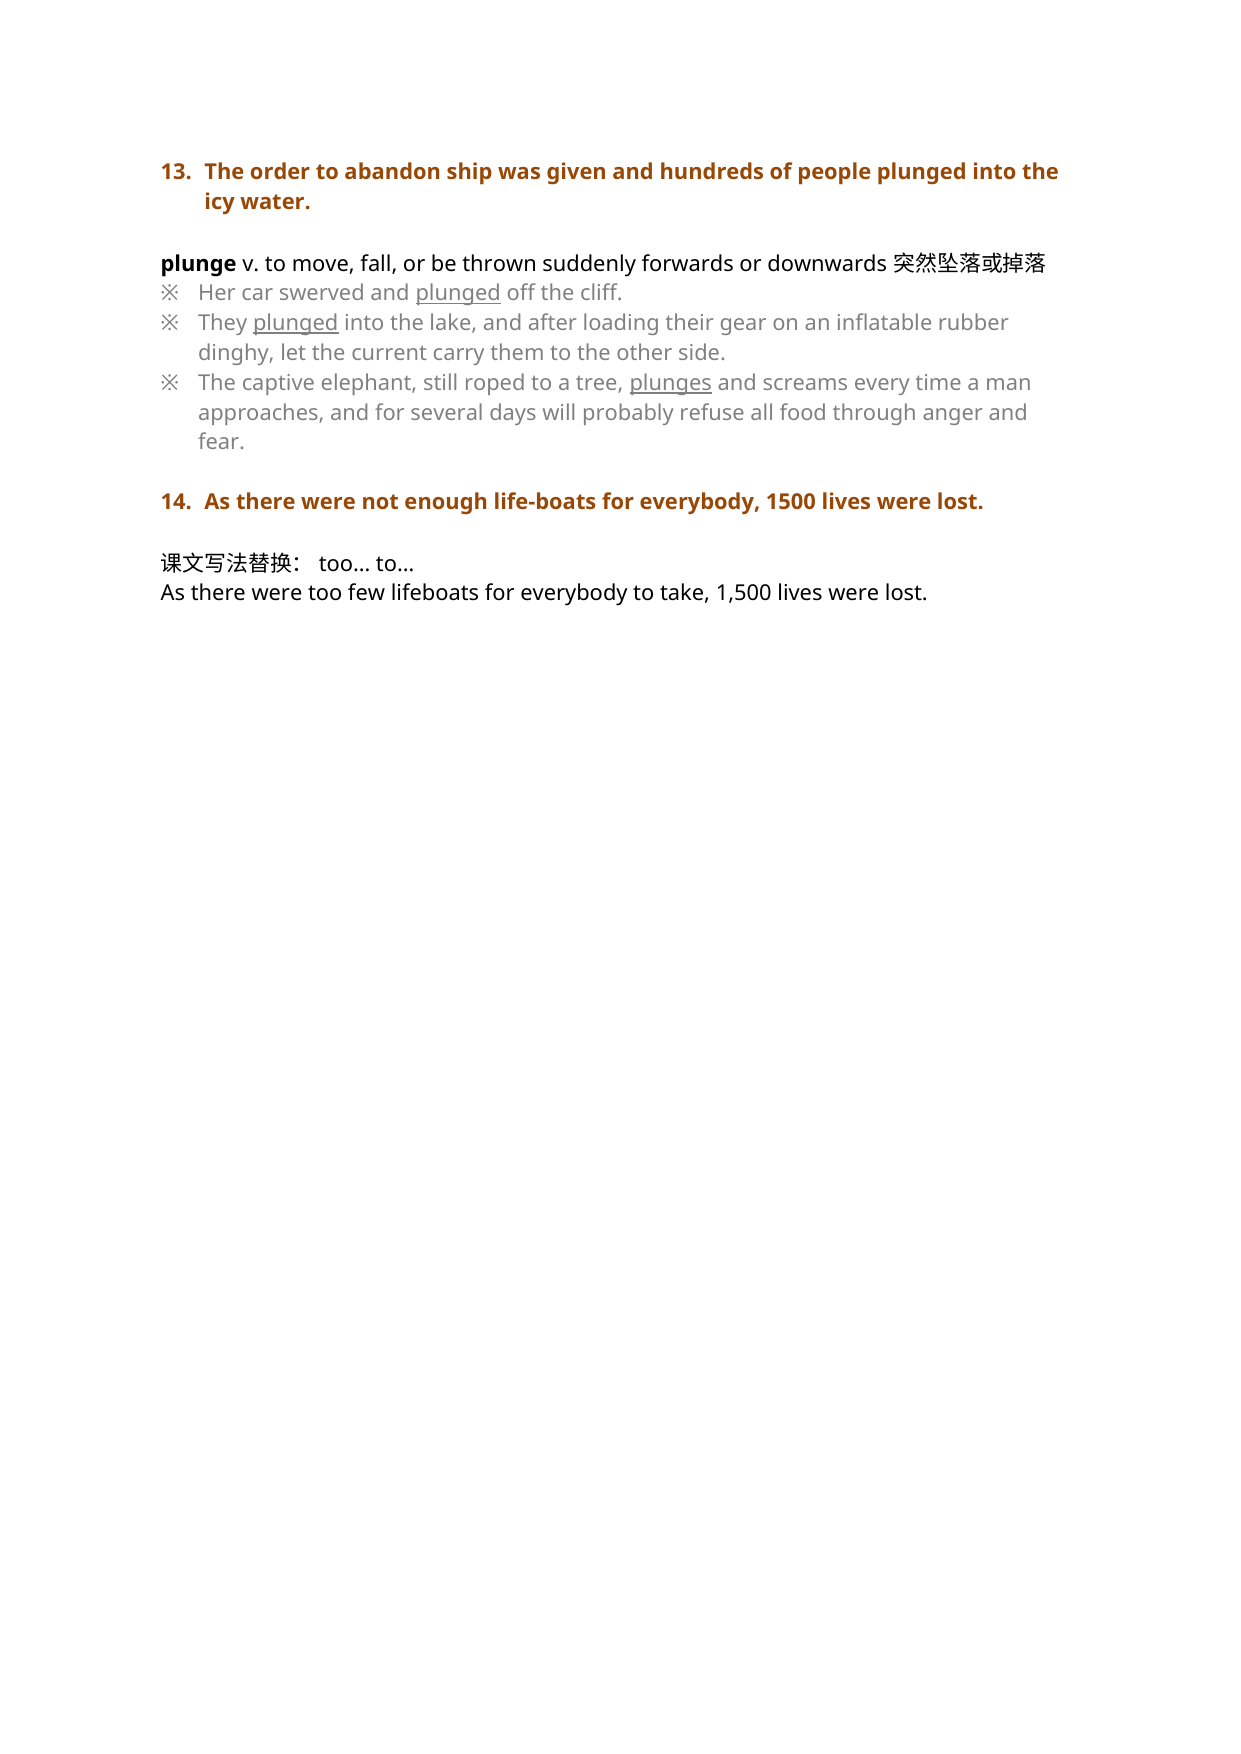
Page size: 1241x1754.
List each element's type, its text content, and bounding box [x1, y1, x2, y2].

list Her car swerved and plunged off the cliff. [160, 277, 1071, 307]
list The captive elephant, still roped to a tree, plunges and screams every time a man approaches, and for several days will probably refuse all food through anger and fear. [160, 367, 1071, 456]
subtitle As there were not enough life-boats for everybody, 1500 lives were lost. [160, 486, 1071, 516]
subtitle The order to abandon ship was given and hundreds of people plunged into the icy water. [160, 156, 1071, 216]
text 课文写法替换： too… to… [160, 546, 1071, 577]
list They plunged into the lake, and after loading their gear on an inflatable rubber dinghy, let the current carry them to the other side. [160, 307, 1071, 367]
text plunge v. to move, fall, or be thrown suddenly forwards or downwards 突然坠落或掉落 [160, 246, 1071, 277]
text As there were too few lifeboats for everybody to take, 1,500 lives were lost. [160, 577, 1071, 607]
